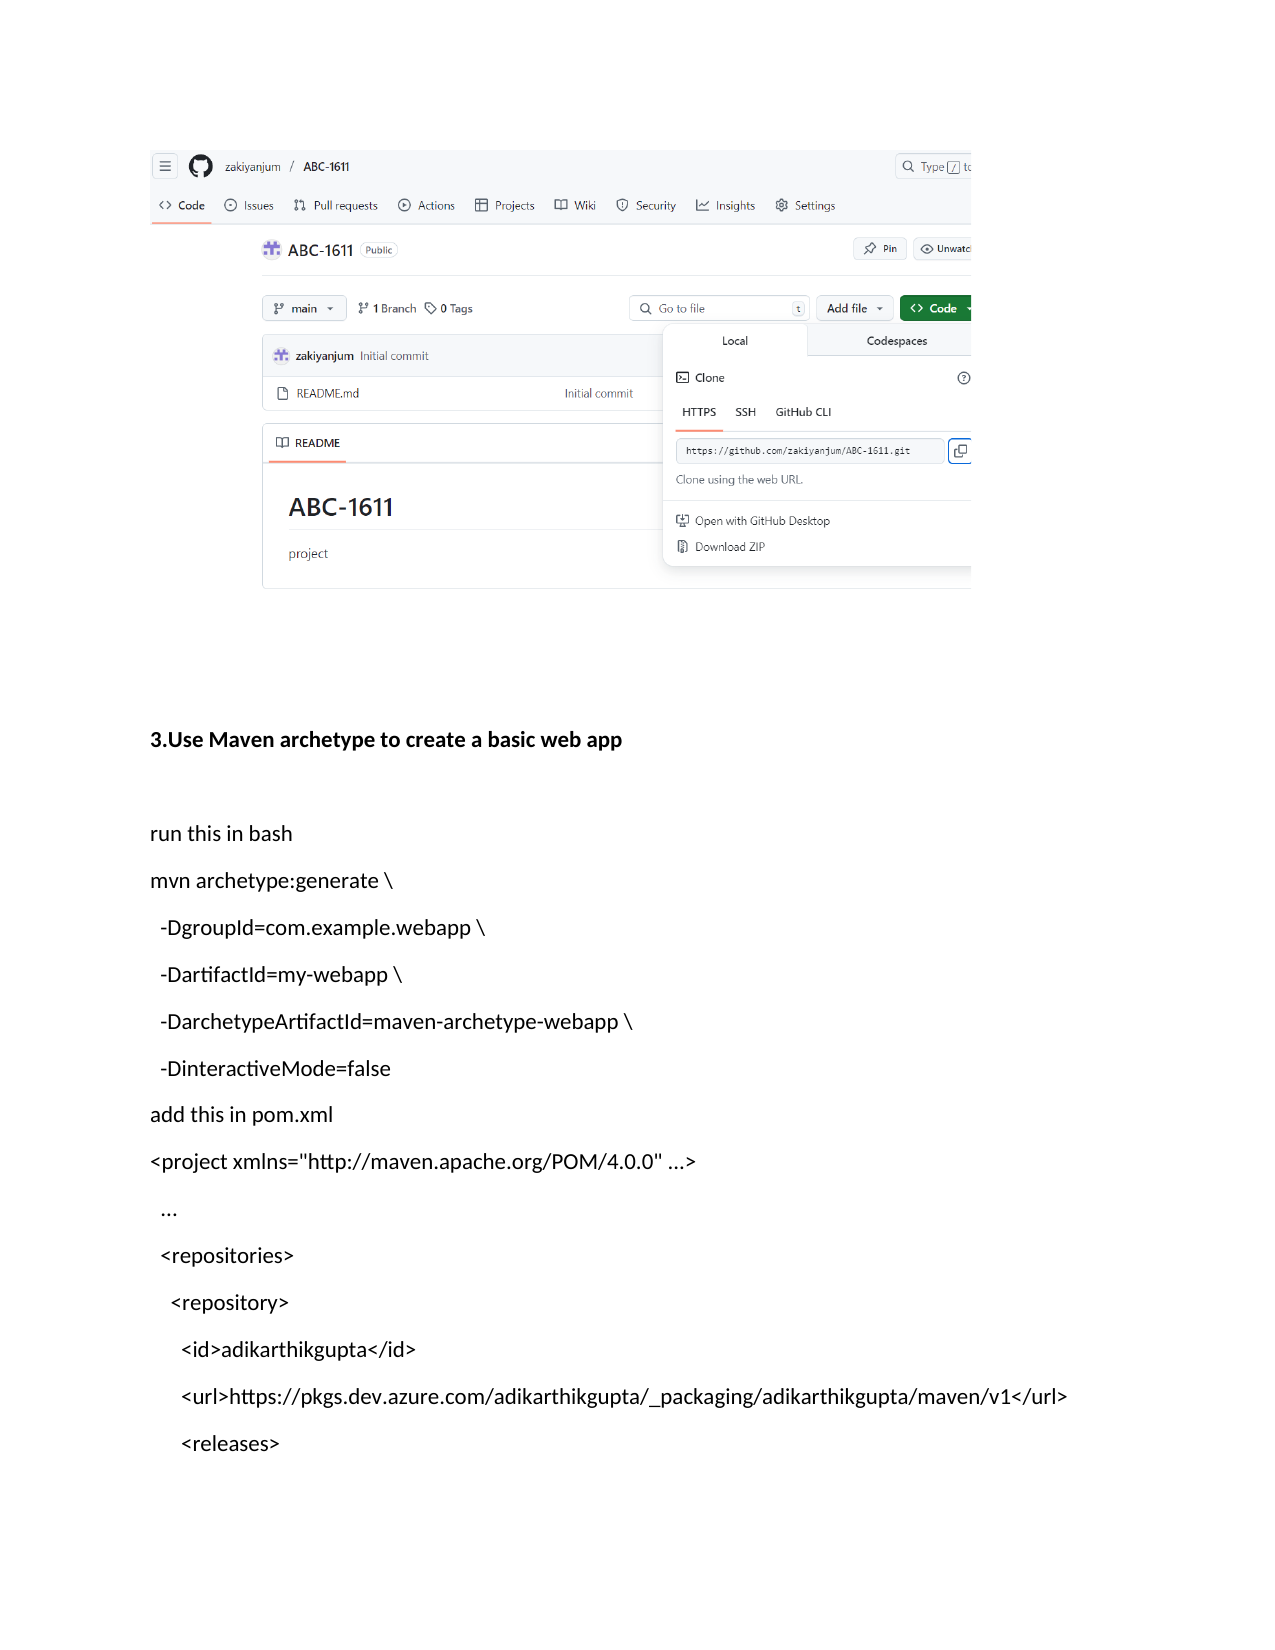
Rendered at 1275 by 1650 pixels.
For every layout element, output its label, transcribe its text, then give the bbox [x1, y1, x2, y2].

text add this in pom.xml [150, 1101, 1125, 1128]
text <url>https://pkgs.dev.azure.com/adikarthikgupta/_packaging/adikarthikgupta/maven/v1</url> [150, 1382, 1125, 1410]
text 3.Use Maven archetype to create a basic web app [150, 726, 1125, 753]
text <id>adikarthikgupta</id> [150, 1335, 1125, 1363]
text <releases> [150, 1429, 1125, 1457]
text run this in bash [150, 819, 1125, 847]
picture [150, 150, 972, 660]
text ... [150, 1194, 1125, 1222]
text -DartifactId=my-webapp \ [150, 960, 1125, 988]
text mvn archetype:generate \ [150, 866, 1125, 894]
text -DgroupId=com.example.webapp \ [150, 913, 1125, 941]
text <repository> [150, 1288, 1125, 1316]
text -DinteractiveMode=false [150, 1054, 1125, 1082]
text -DarchetypeArtifactId=maven-archetype-webapp \ [150, 1007, 1125, 1035]
text <project xmlns="http://maven.apache.org/POM/4.0.0" ...> [150, 1147, 1125, 1175]
text <repositories> [150, 1241, 1125, 1269]
